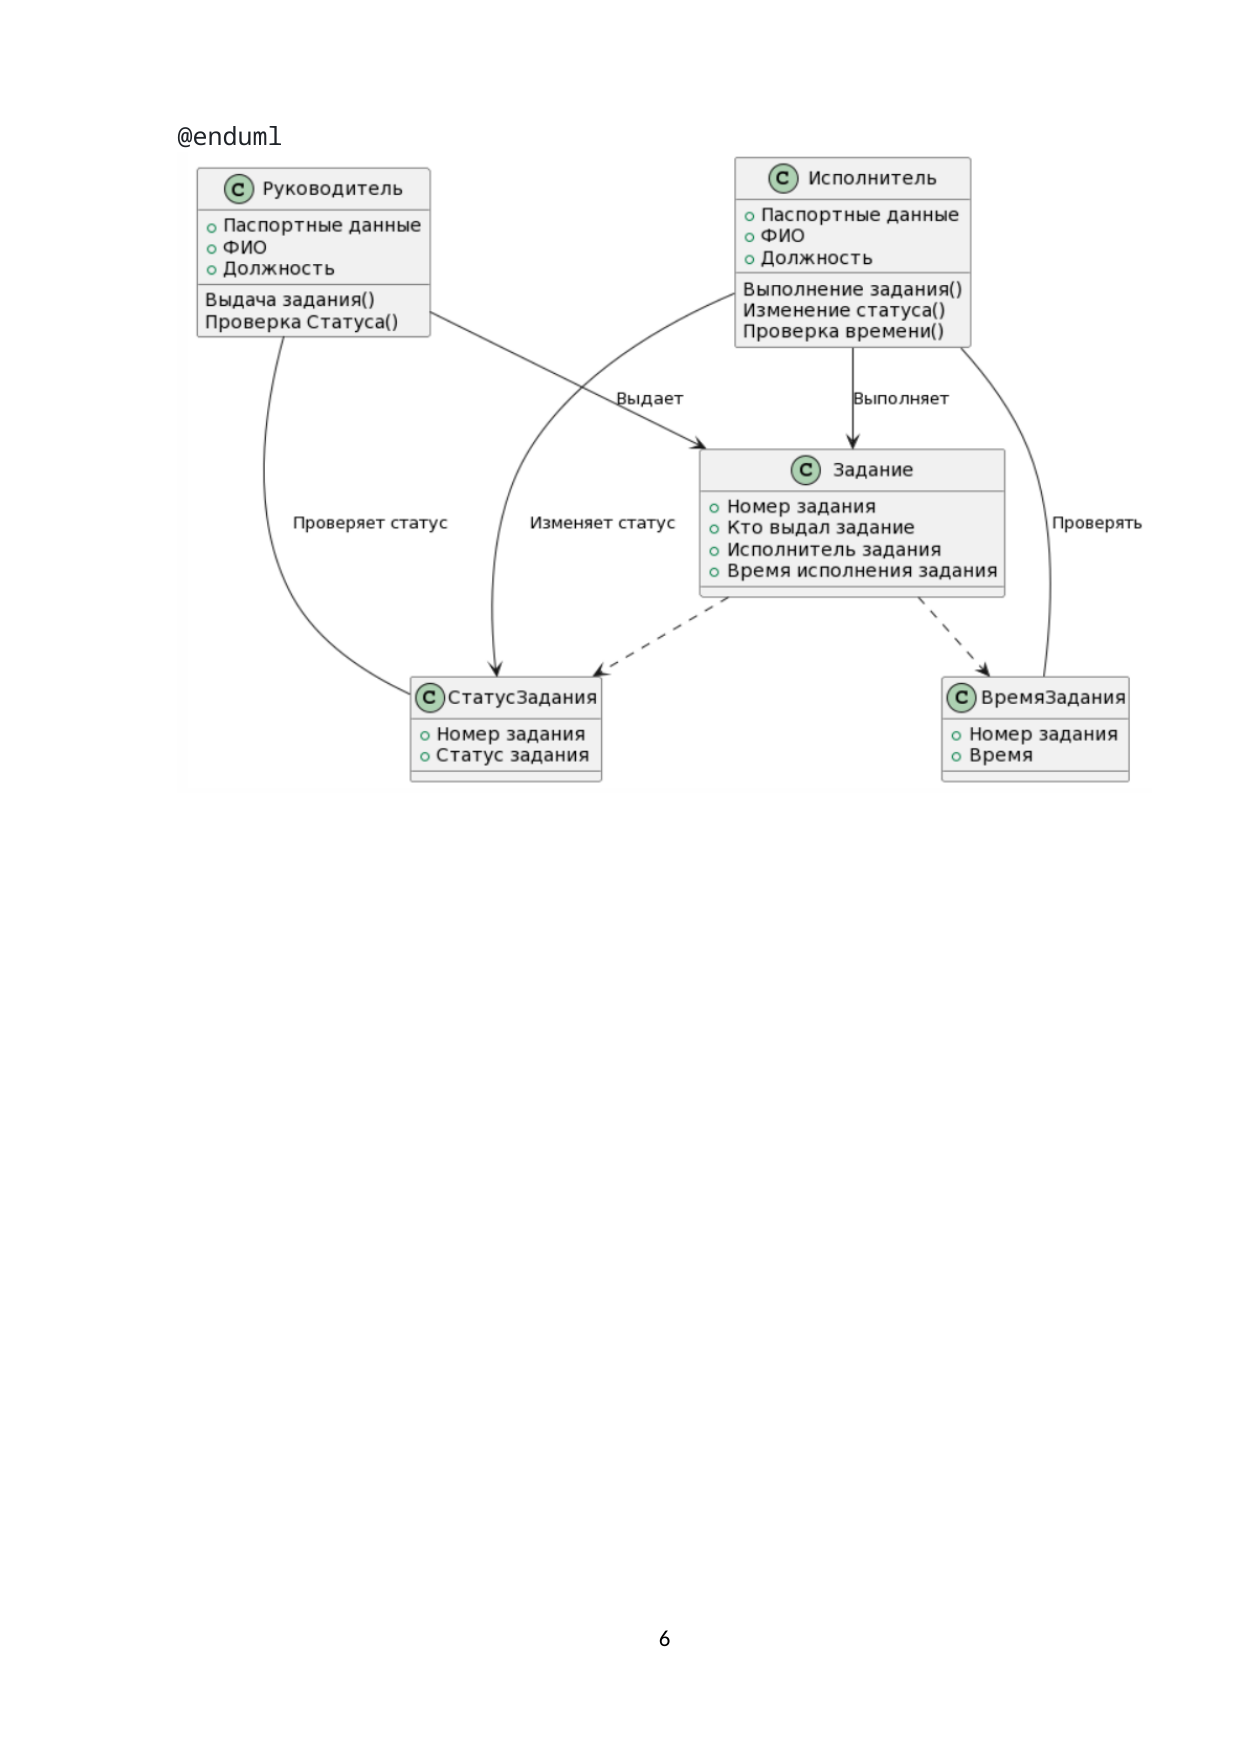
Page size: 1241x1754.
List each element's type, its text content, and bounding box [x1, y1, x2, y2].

picture [177, 152, 1152, 793]
text @enduml [177, 118, 1152, 152]
